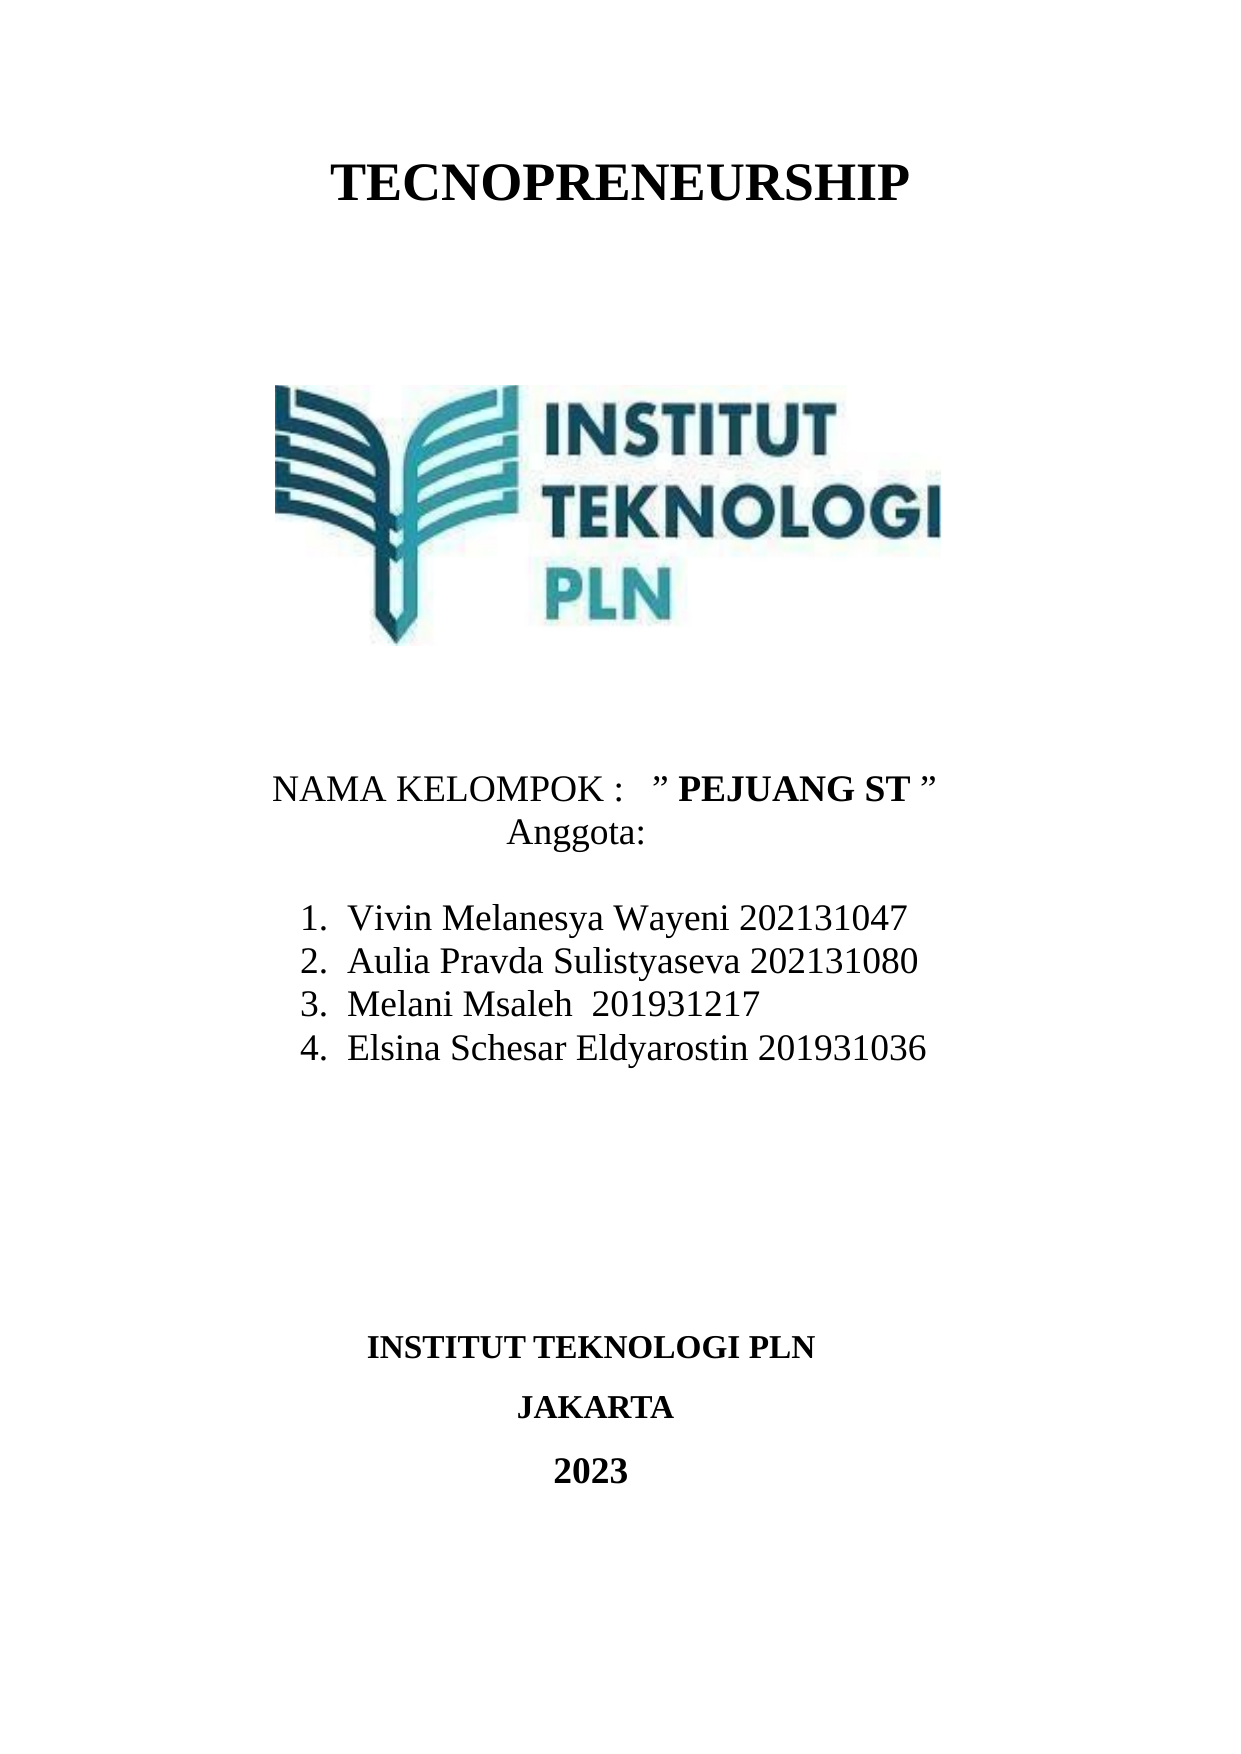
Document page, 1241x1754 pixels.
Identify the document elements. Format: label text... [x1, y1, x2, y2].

text Anggota: [150, 809, 1090, 852]
text TECNOPRENEURSHIP [150, 150, 1090, 212]
picture [275, 385, 942, 646]
text INSTITUT TEKNOLOGI PLN [150, 1327, 1090, 1365]
text JAKARTA [150, 1388, 1090, 1426]
list Vivin Melanesya Wayeni 202131047 [300, 896, 1090, 939]
list Aulia Pravda Sulistyaseva 202131080 [300, 939, 1090, 982]
list Elsina Schesar Eldyarostin 201931036 [300, 1025, 1090, 1068]
text NAMA KELOMPOK : ” PEJUANG ST ” [150, 766, 1090, 809]
text 2023 [150, 1448, 1090, 1491]
list Melani Msaleh 201931217 [300, 982, 1090, 1025]
